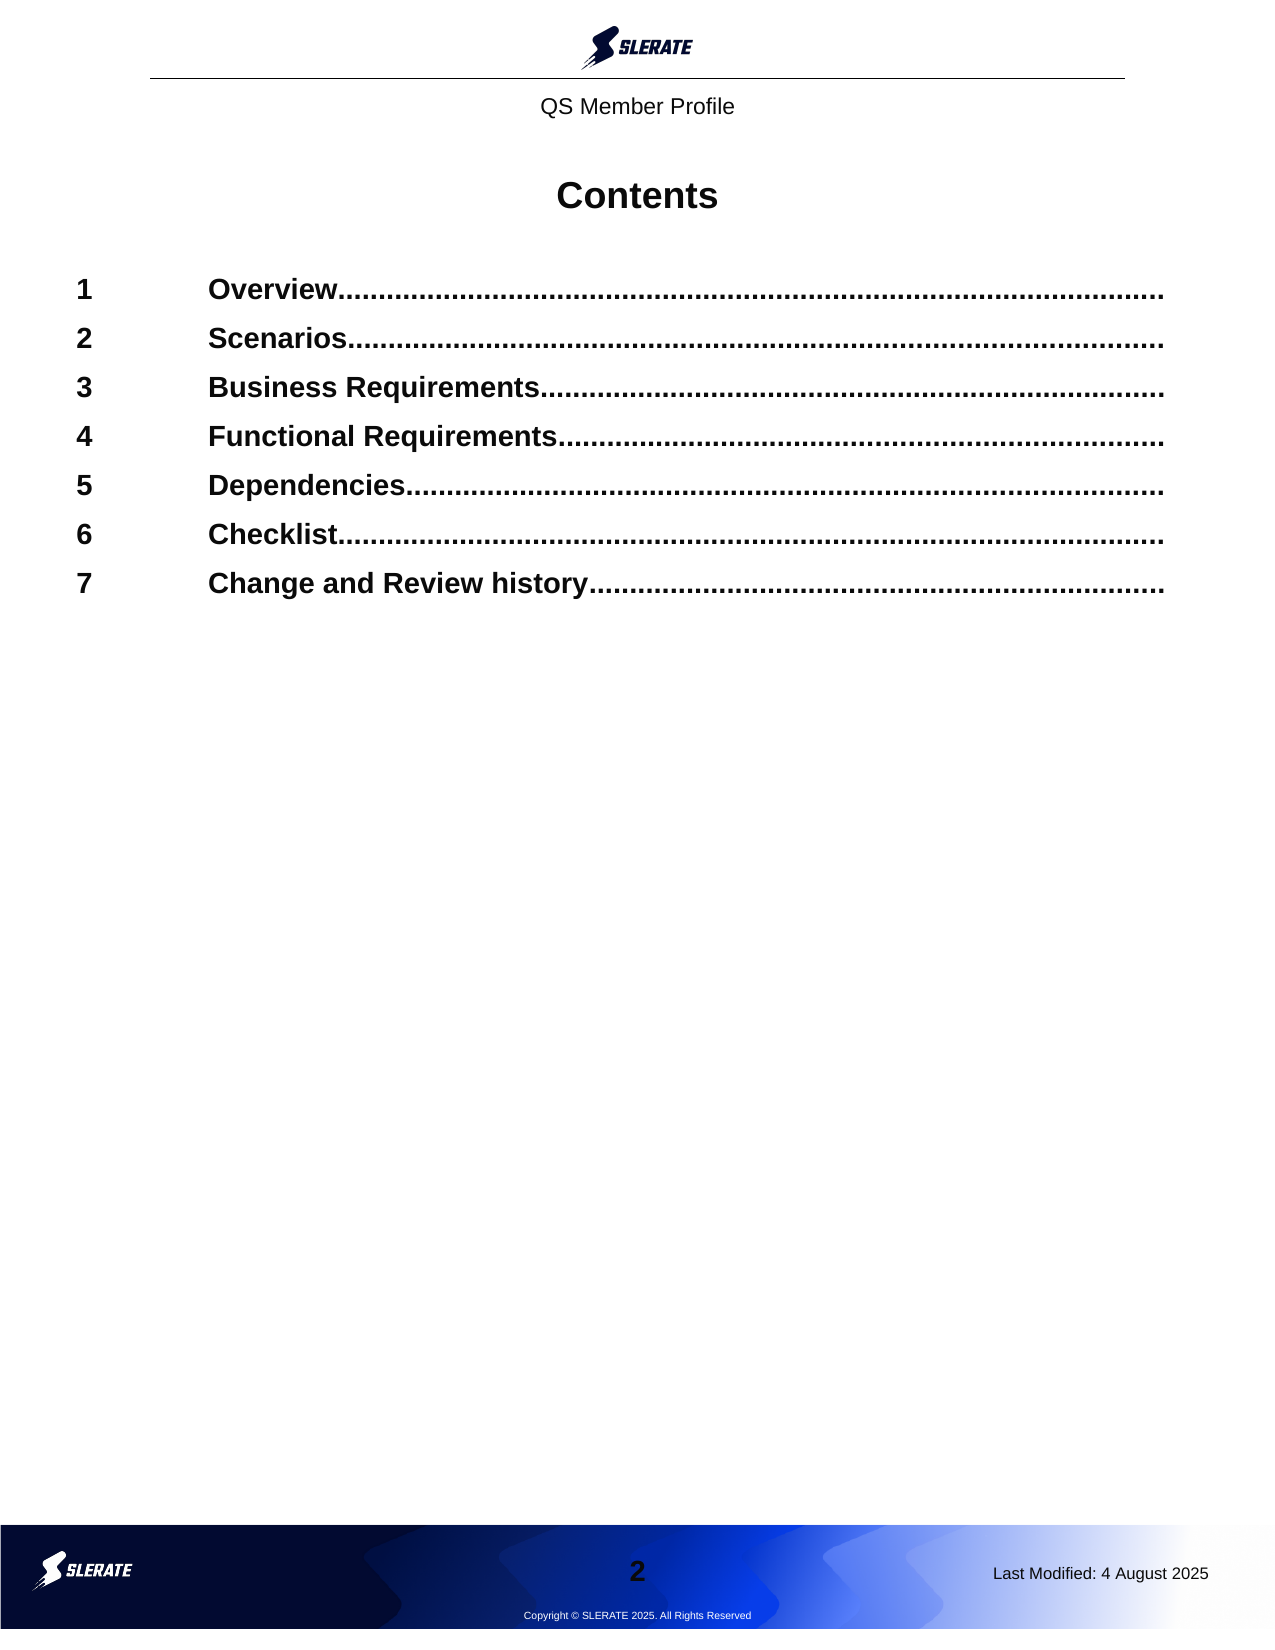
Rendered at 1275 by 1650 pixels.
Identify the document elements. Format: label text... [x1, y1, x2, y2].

text 3 Business Requirements 8 [76, 370, 1125, 404]
text 2 Scenarios 3 [76, 321, 1125, 355]
text Contents [150, 173, 1125, 216]
text 1 Overview 3 [76, 272, 1125, 306]
picture [0, 1520, 1275, 1629]
text 6 Checklist 9 [76, 517, 1125, 551]
text 4 Functional Requirements 8 [76, 419, 1125, 453]
text 5 Dependencies 9 [76, 468, 1125, 502]
picture [581, 26, 693, 70]
text 7 Change and Review history 9 [76, 566, 1125, 599]
